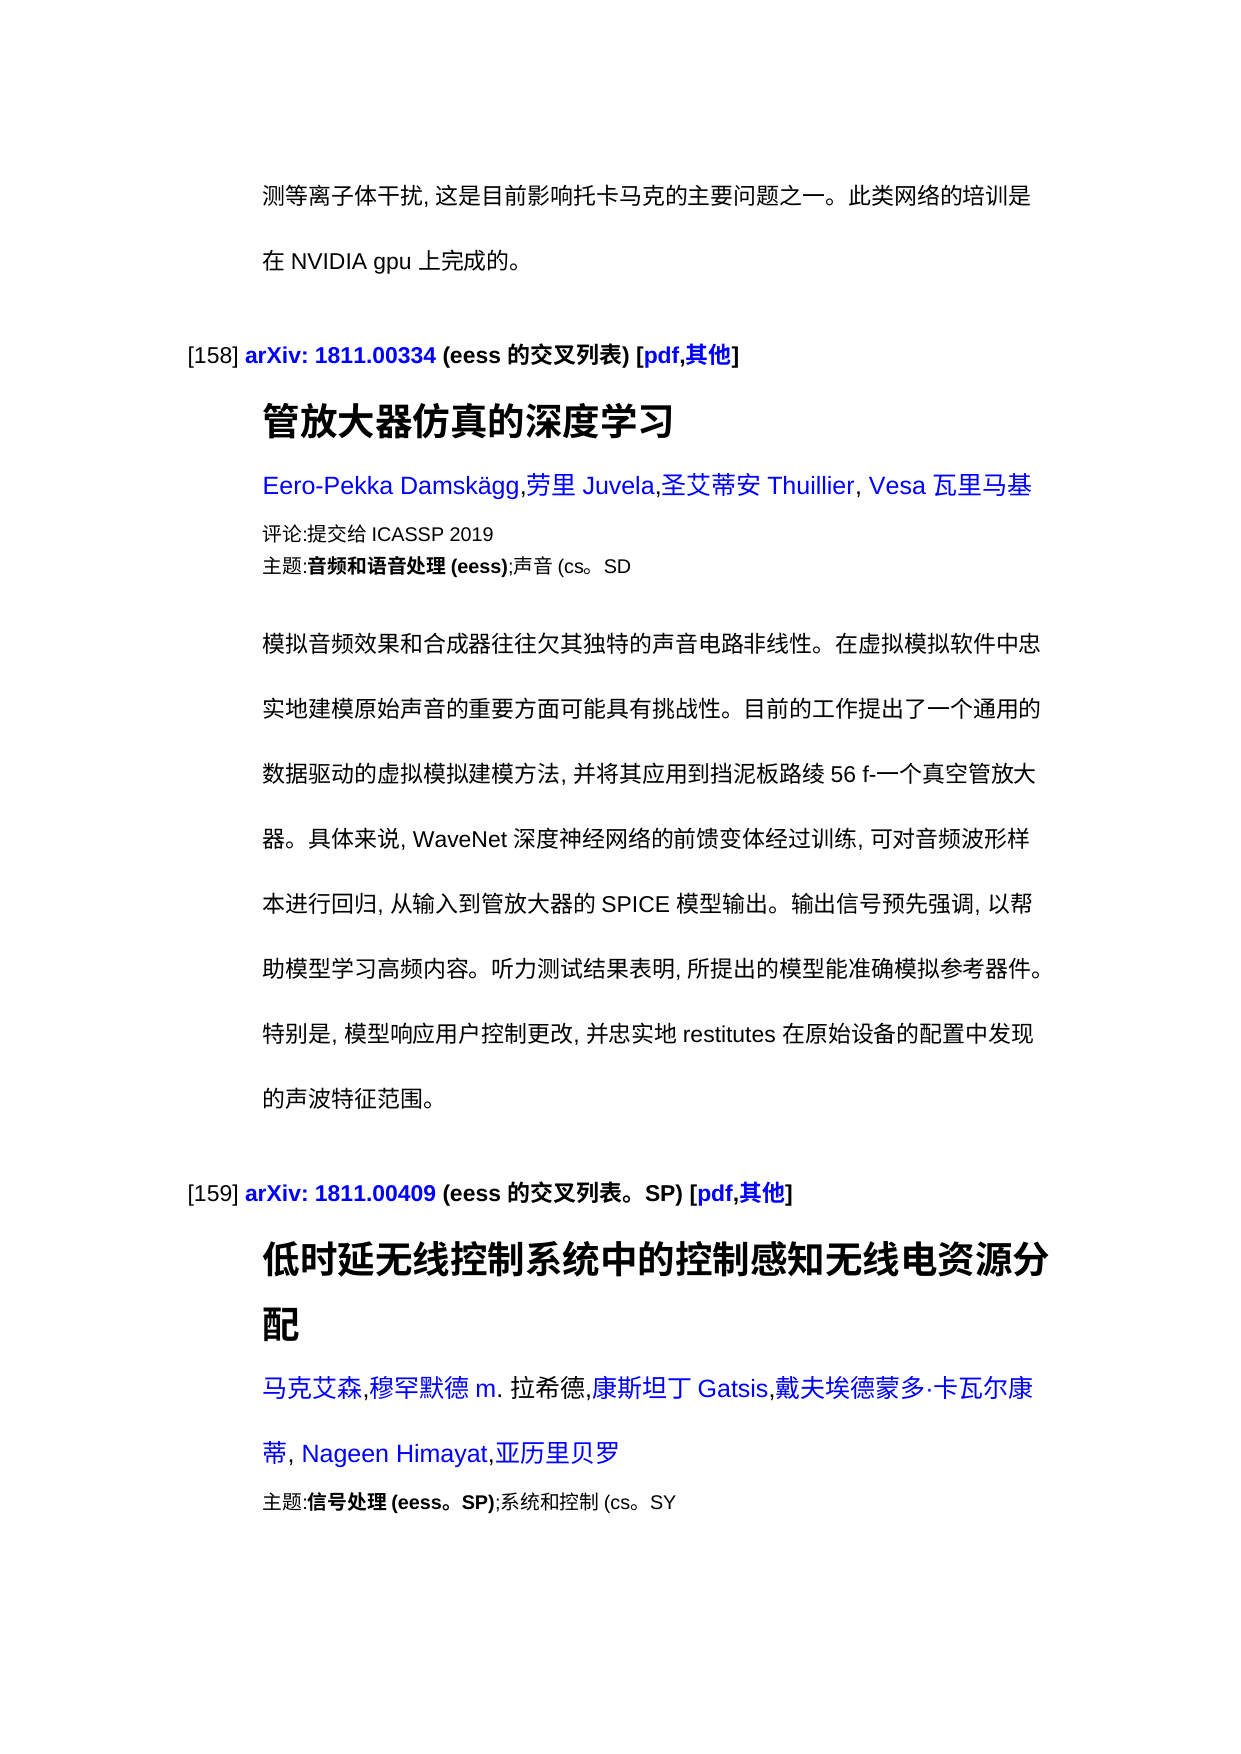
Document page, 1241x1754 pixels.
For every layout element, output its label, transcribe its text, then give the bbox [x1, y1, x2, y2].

text 马克艾森,穆罕默德 m. 拉希德,康斯坦丁 Gatsis,戴夫埃德蒙多·卡瓦尔康蒂, Nageen Himayat,亚历里贝罗 [262, 1354, 1053, 1484]
text 模拟音频效果和合成器往往欠其独特的声音电路非线性。在虚拟模拟软件中忠实地建模原始声音的重要方面可能具有挑战性。目前的工作提出了一个通用的数据驱动的虚拟模拟建模方法, 并将其应用到挡泥板路绫 56 f-一个真空管放大器。具体来说, WaveNet 深度神经网络的前馈变体经过训练, 可对音频波形样本进行回归, 从输入到管放大器的 SPICE 模型输出。输出信号预先强调, 以帮助模型学习高频内容。听力测试结果表明, 所提出的模型能准确模拟参考器件。特别是, 模型响应用户控制更改, 并忠实地 restitutes 在原始设备的配置中发现的声波特征范围。 [262, 610, 1053, 1130]
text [262, 162, 1053, 292]
text 低时延无线控制系统中的控制感知无线电资源分配 [262, 1224, 1053, 1354]
text 评论:提交给 ICASSP 2019 [262, 516, 1053, 549]
text 管放大器仿真的深度学习 [262, 386, 1053, 451]
text 主题:音频和语音处理 (eess);声音 (cs。SD [262, 549, 1053, 581]
text 主题:信号处理 (eess。SP);系统和控制 (cs。SY [262, 1484, 1053, 1517]
text [158] arXiv: 1811.00334 (eess 的交叉列表) [pdf,其他] [187, 321, 1053, 386]
text Eero-Pekka Damskägg,劳里 Juvela,圣艾蒂安 Thuillier, Vesa 瓦里马基 [262, 451, 1053, 516]
text [159] arXiv: 1811.00409 (eess 的交叉列表。SP) [pdf,其他] [187, 1159, 1053, 1224]
